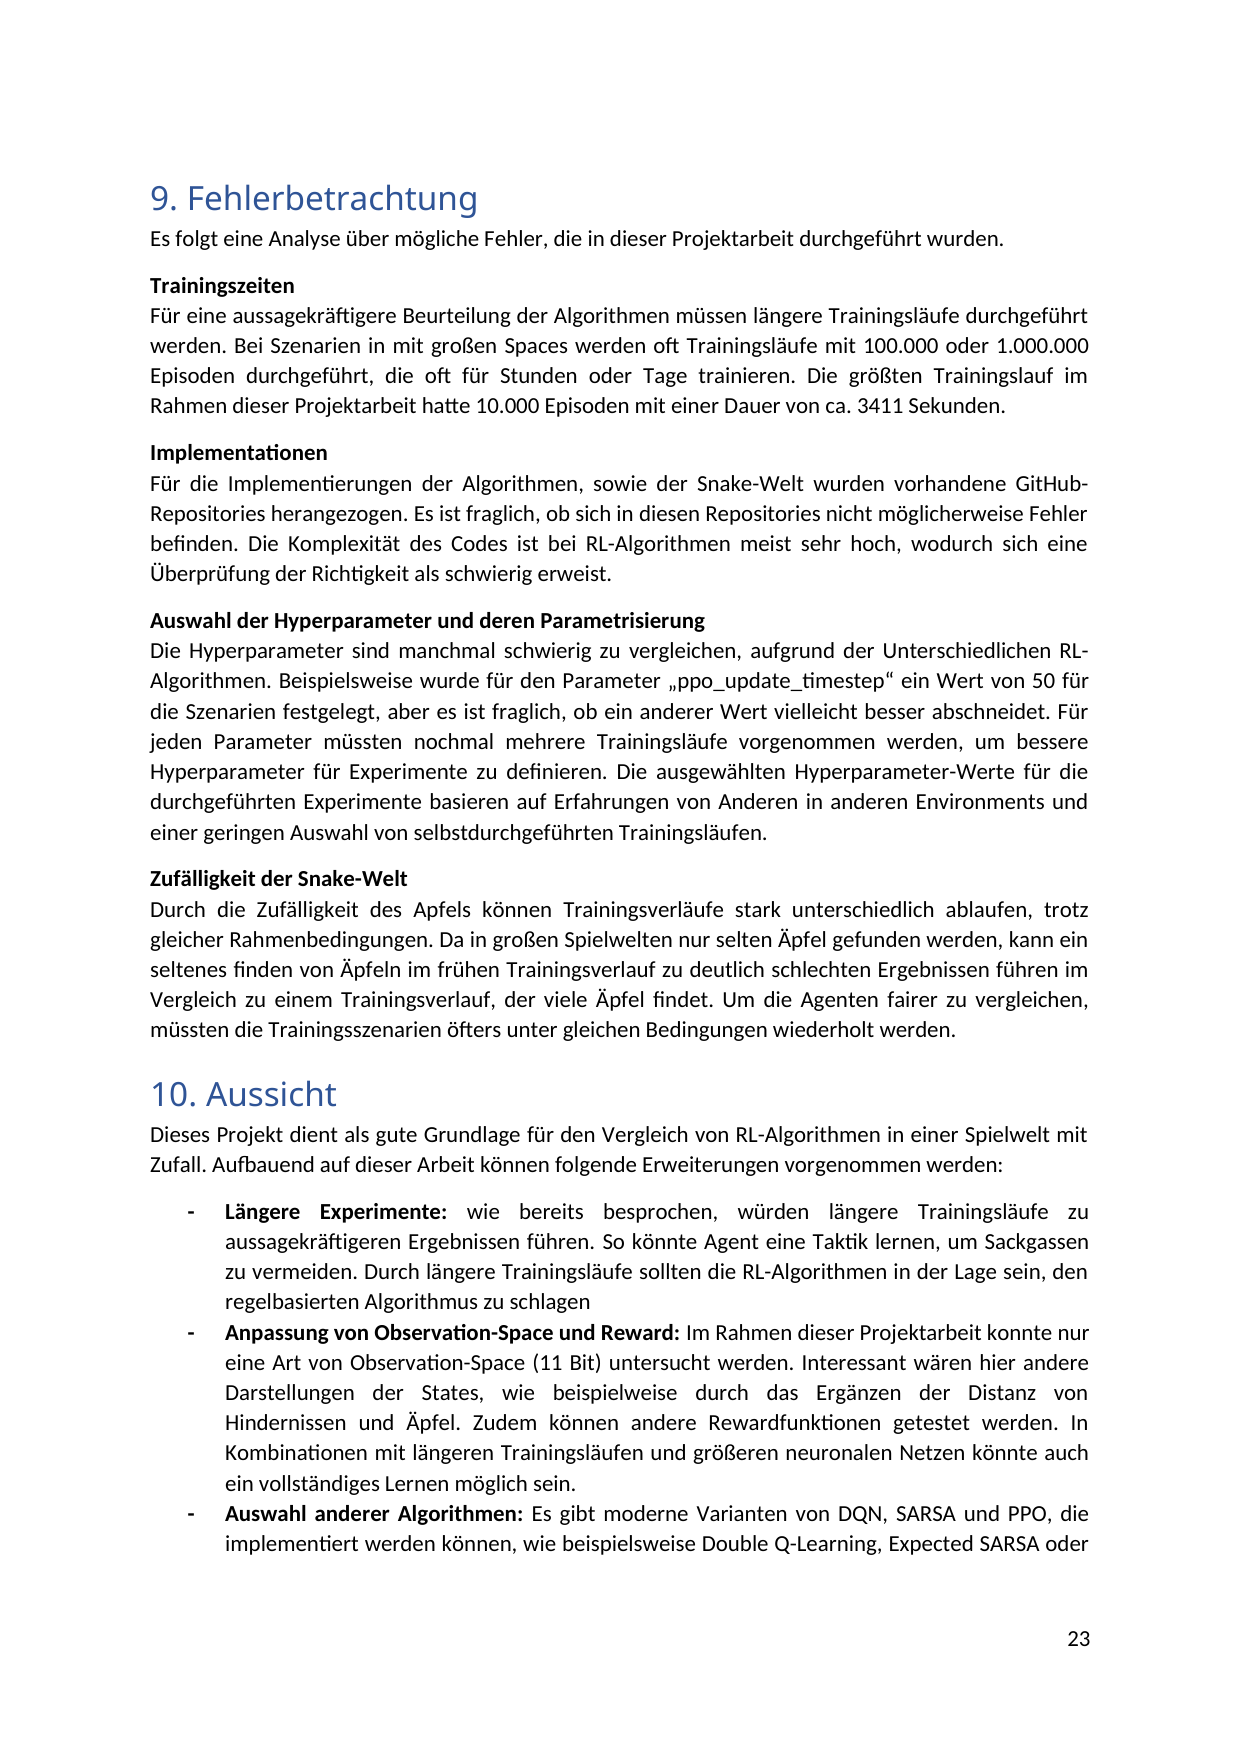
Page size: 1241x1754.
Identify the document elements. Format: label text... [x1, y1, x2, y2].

text Es folgt eine Analyse über mögliche Fehler, die in dieser Projektarbeit durchgeführt wurden. [150, 224, 1090, 252]
list Längere Experimente: wie bereits besprochen, würden längere Trainingsläufe zu aussagekräftigeren Ergebnissen führen. So könnte Agent eine Taktik lernen, um Sackgassen zu vermeiden. Durch längere Trainingsläufe sollten die RL-Algorithmen in der Lage sein, den regelbasierten Algorithmus zu schlagen [187, 1197, 1090, 1316]
list Anpassung von Observation-Space und Reward: Im Rahmen dieser Projektarbeit konnte nur eine Art von Observation-Space (11 Bit) untersucht werden. Interessant wären hier andere Darstellungen der States, wie beispielweise durch das Ergänzen der Distanz von Hindernissen und Äpfel. Zudem können andere Rewardfunktionen getestet werden. In Kombinationen mit längeren Trainingsläufen und größeren neuronalen Netzen könnte auch ein vollständiges Lernen möglich sein. [187, 1318, 1090, 1497]
text Auswahl der Hyperparameter und deren Parametrisierung Die Hyperparameter sind manchmal schwierig zu vergleichen, aufgrund der Unterschiedlichen RL-Algorithmen. Beispielsweise wurde für den Parameter „ppo_update_timestep“ ein Wert von 50 für die Szenarien festgelegt, aber es ist fraglich, ob ein anderer Wert vielleicht besser abschneidet. Für jeden Parameter müssten nochmal mehrere Trainingsläufe vorgenommen werden, um bessere Hyperparameter für Experimente zu definieren. Die ausgewählten Hyperparameter-Werte für die durchgeführten Experimente basieren auf Erfahrungen von Anderen in anderen Environments und einer geringen Auswahl von selbstdurchgeführten Trainingsläufen. [150, 606, 1090, 846]
subtitle Fehlerbetrachtung [150, 175, 1090, 220]
subtitle Aussicht [150, 1071, 1090, 1116]
text Dieses Projekt dient als gute Grundlage für den Vergleich von RL-Algorithmen in einer Spielwelt mit Zufall. Aufbauend auf dieser Arbeit können folgende Erweiterungen vorgenommen werden: [150, 1120, 1090, 1178]
text Trainingszeiten Für eine aussagekräftigere Beurteilung der Algorithmen müssen längere Trainingsläufe durchgeführt werden. Bei Szenarien in mit großen Spaces werden oft Trainingsläufe mit 100.000 oder 1.000.000 Episoden durchgeführt, die oft für Stunden oder Tage trainieren. Die größten Trainingslauf im Rahmen dieser Projektarbeit hatte 10.000 Episoden mit einer Dauer von ca. 3411 Sekunden. [150, 271, 1090, 420]
text Zufälligkeit der Snake-Welt Durch die Zufälligkeit des Apfels können Trainingsverläufe stark unterschiedlich ablaufen, trotz gleicher Rahmenbedingungen. Da in großen Spielwelten nur selten Äpfel gefunden werden, kann ein seltenes finden von Äpfeln im frühen Trainingsverlauf zu deutlich schlechten Ergebnissen führen im Vergleich zu einem Trainingsverlauf, der viele Äpfel findet. Um die Agenten fairer zu vergleichen, müssten die Trainingsszenarien öfters unter gleichen Bedingungen wiederholt werden. [150, 864, 1090, 1044]
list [187, 1499, 1090, 1557]
text Implementationen Für die Implementierungen der Algorithmen, sowie der Snake-Welt wurden vorhandene GitHub-Repositories herangezogen. Es ist fraglich, ob sich in diesen Repositories nicht möglicherweise Fehler befinden. Die Komplexität des Codes ist bei RL-Algorithmen meist sehr hoch, wodurch sich eine Überprüfung der Richtigkeit als schwierig erweist. [150, 438, 1090, 587]
